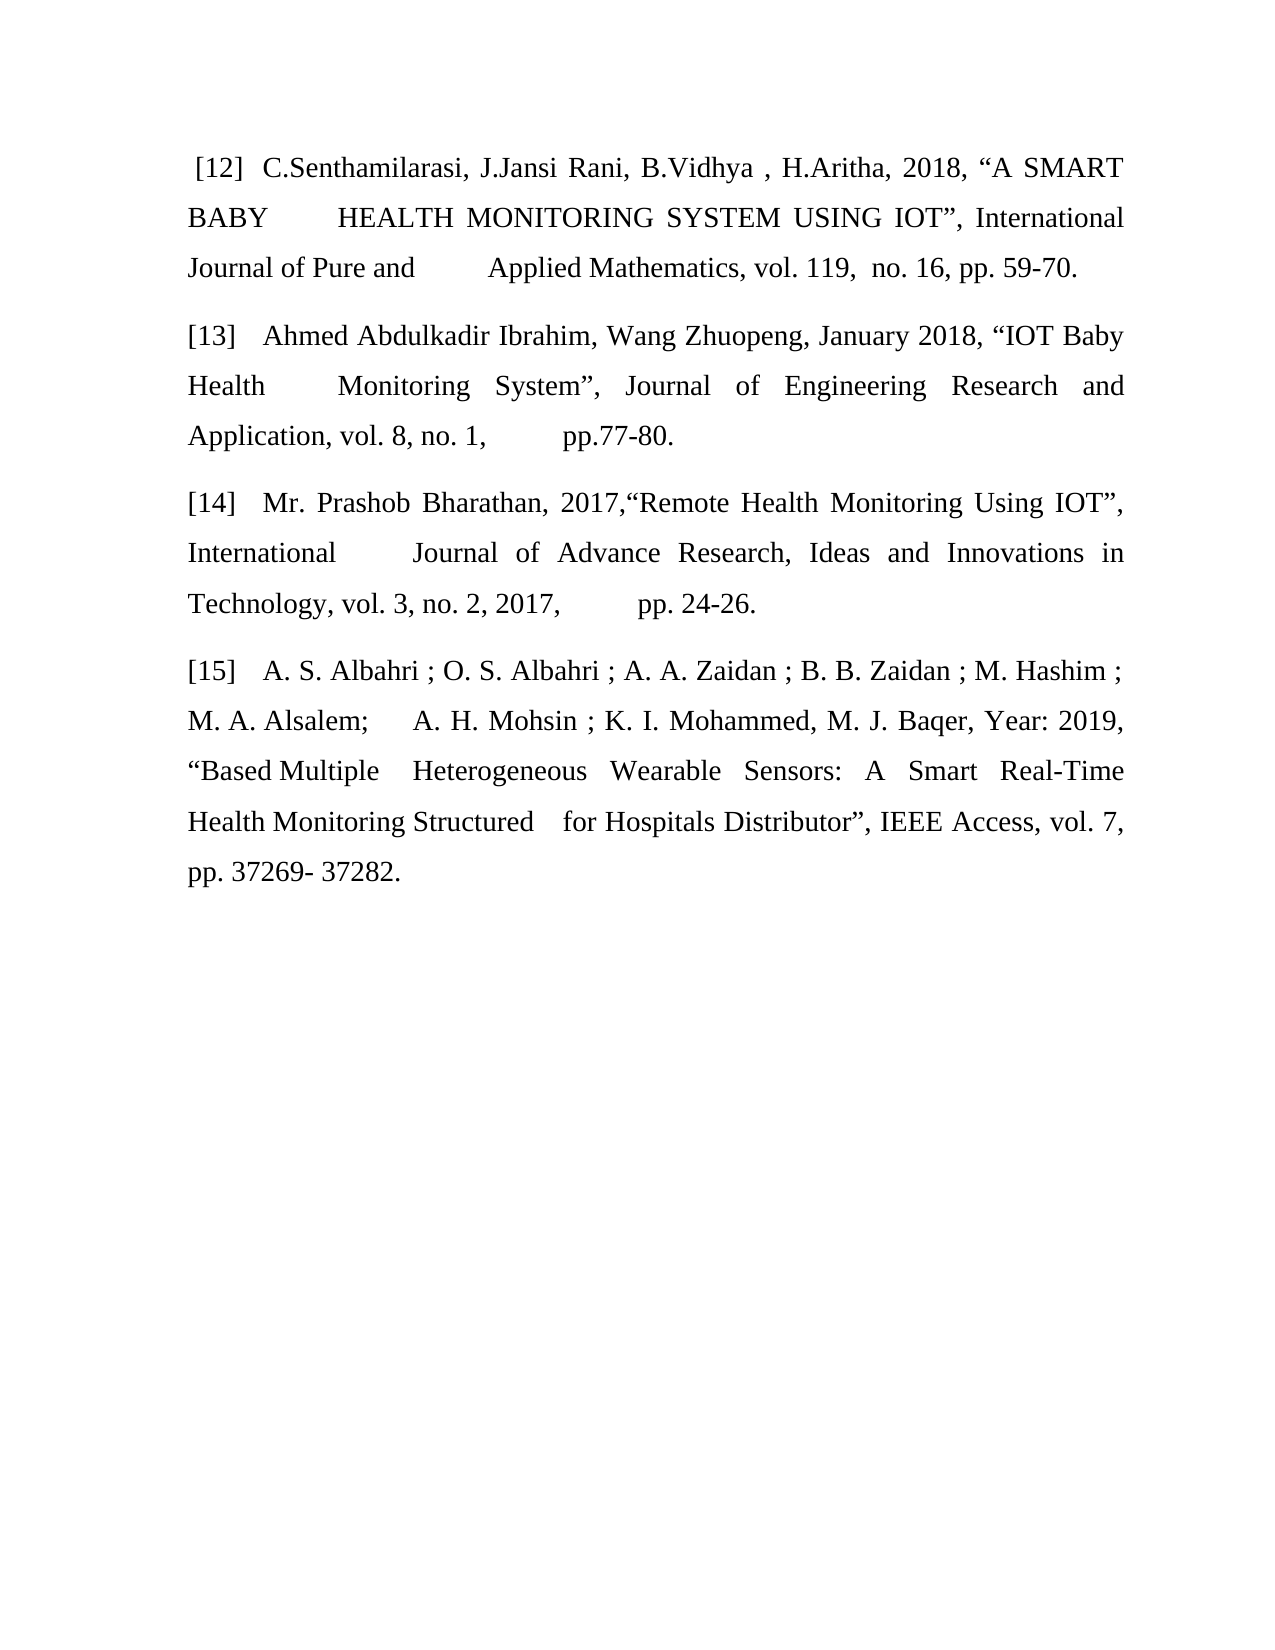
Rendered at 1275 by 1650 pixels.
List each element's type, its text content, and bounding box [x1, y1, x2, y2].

text [12] C.Senthamilarasi, J.Jansi Rani, B.Vidhya , H.Aritha, 2018, “A SMART BABY HEALTH MONITORING SYSTEM USING IOT”, International Journal of Pure and Applied Mathematics, vol. 119, no. 16, pp. 59-70. [187, 150, 1125, 284]
text [14] Mr. Prashob Bharathan, 2017,“Remote Health Monitoring Using IOT”, International Journal of Advance Research, Ideas and Innovations in Technology, vol. 3, no. 2, 2017, pp. 24-26. [187, 485, 1125, 619]
text [13] Ahmed Abdulkadir Ibrahim, Wang Zhuopeng, January 2018, “IOT Baby Health Monitoring System”, Journal of Engineering Research and Application, vol. 8, no. 1, pp.77-80. [187, 318, 1125, 452]
text [15] A. S. Albahri ; O. S. Albahri ; A. A. Zaidan ; B. B. Zaidan ; M. Hashim ; M. A. Alsalem; A. H. Mohsin ; K. I. Mohammed, M. J. Baqer, Year: 2019, “Based Multiple Heterogeneous Wearable Sensors: A Smart Real-Time Health Monitoring Structured for Hospitals Distributor”, IEEE Access, vol. 7, pp. 37269- 37282. [187, 653, 1125, 888]
